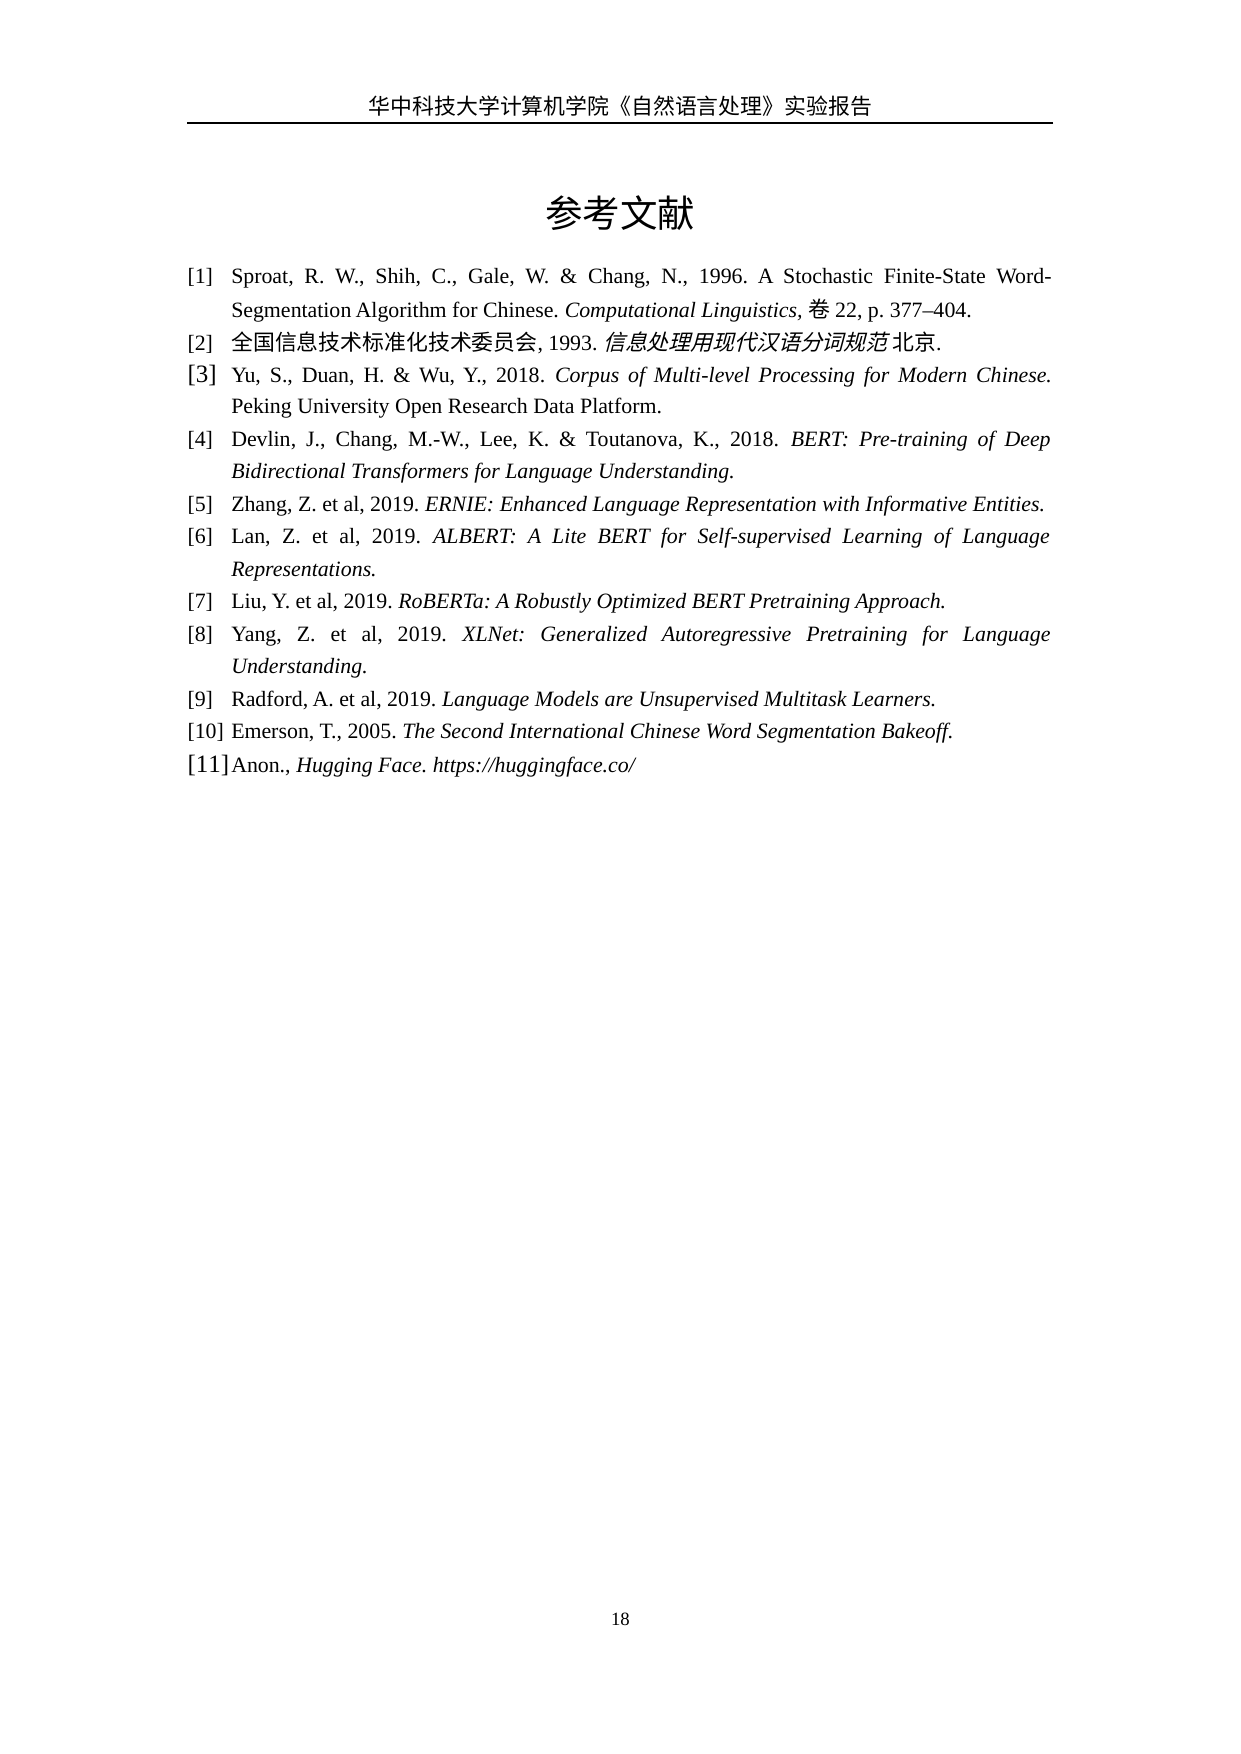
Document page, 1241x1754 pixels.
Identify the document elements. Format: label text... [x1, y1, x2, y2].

list Yu, S., Duan, H. & Wu, Y., 2018. Corpus of Multi-level Processing for Modern Chinese. Peking University Open Research Data Platform. [187, 357, 1053, 422]
list Anon., Hugging Face. https://huggingface.co/ [187, 747, 1053, 779]
list Lan, Z. et al, 2019. ALBERT: A Lite BERT for Self-supervised Learning of Language Representations. [187, 519, 1053, 584]
subtitle 参考文献 [187, 178, 1053, 243]
list Emerson, T., 2005. The Second International Chinese Word Segmentation Bakeoff. [187, 714, 1053, 747]
list Zhang, Z. et al, 2019. ERNIE: Enhanced Language Representation with Informative Entities. [187, 487, 1053, 519]
list Yang, Z. et al, 2019. XLNet: Generalized Autoregressive Pretraining for Language Understanding. [187, 617, 1053, 682]
list 全国信息技术标准化技术委员会, 1993. 信息处理用现代汉语分词规范 北京. [187, 324, 1053, 357]
list Liu, Y. et al, 2019. RoBERTa: A Robustly Optimized BERT Pretraining Approach. [187, 584, 1053, 617]
list Devlin, J., Chang, M.-W., Lee, K. & Toutanova, K., 2018. BERT: Pre-training of Deep Bidirectional Transformers for Language Understanding. [187, 422, 1053, 487]
list Radford, A. et al, 2019. Language Models are Unsupervised Multitask Learners. [187, 682, 1053, 714]
list Sproat, R. W., Shih, C., Gale, W. & Chang, N., 1996. A Stochastic Finite-State Word-Segmentation Algorithm for Chinese. Computational Linguistics, 卷 22, p. 377–404. [187, 259, 1053, 324]
